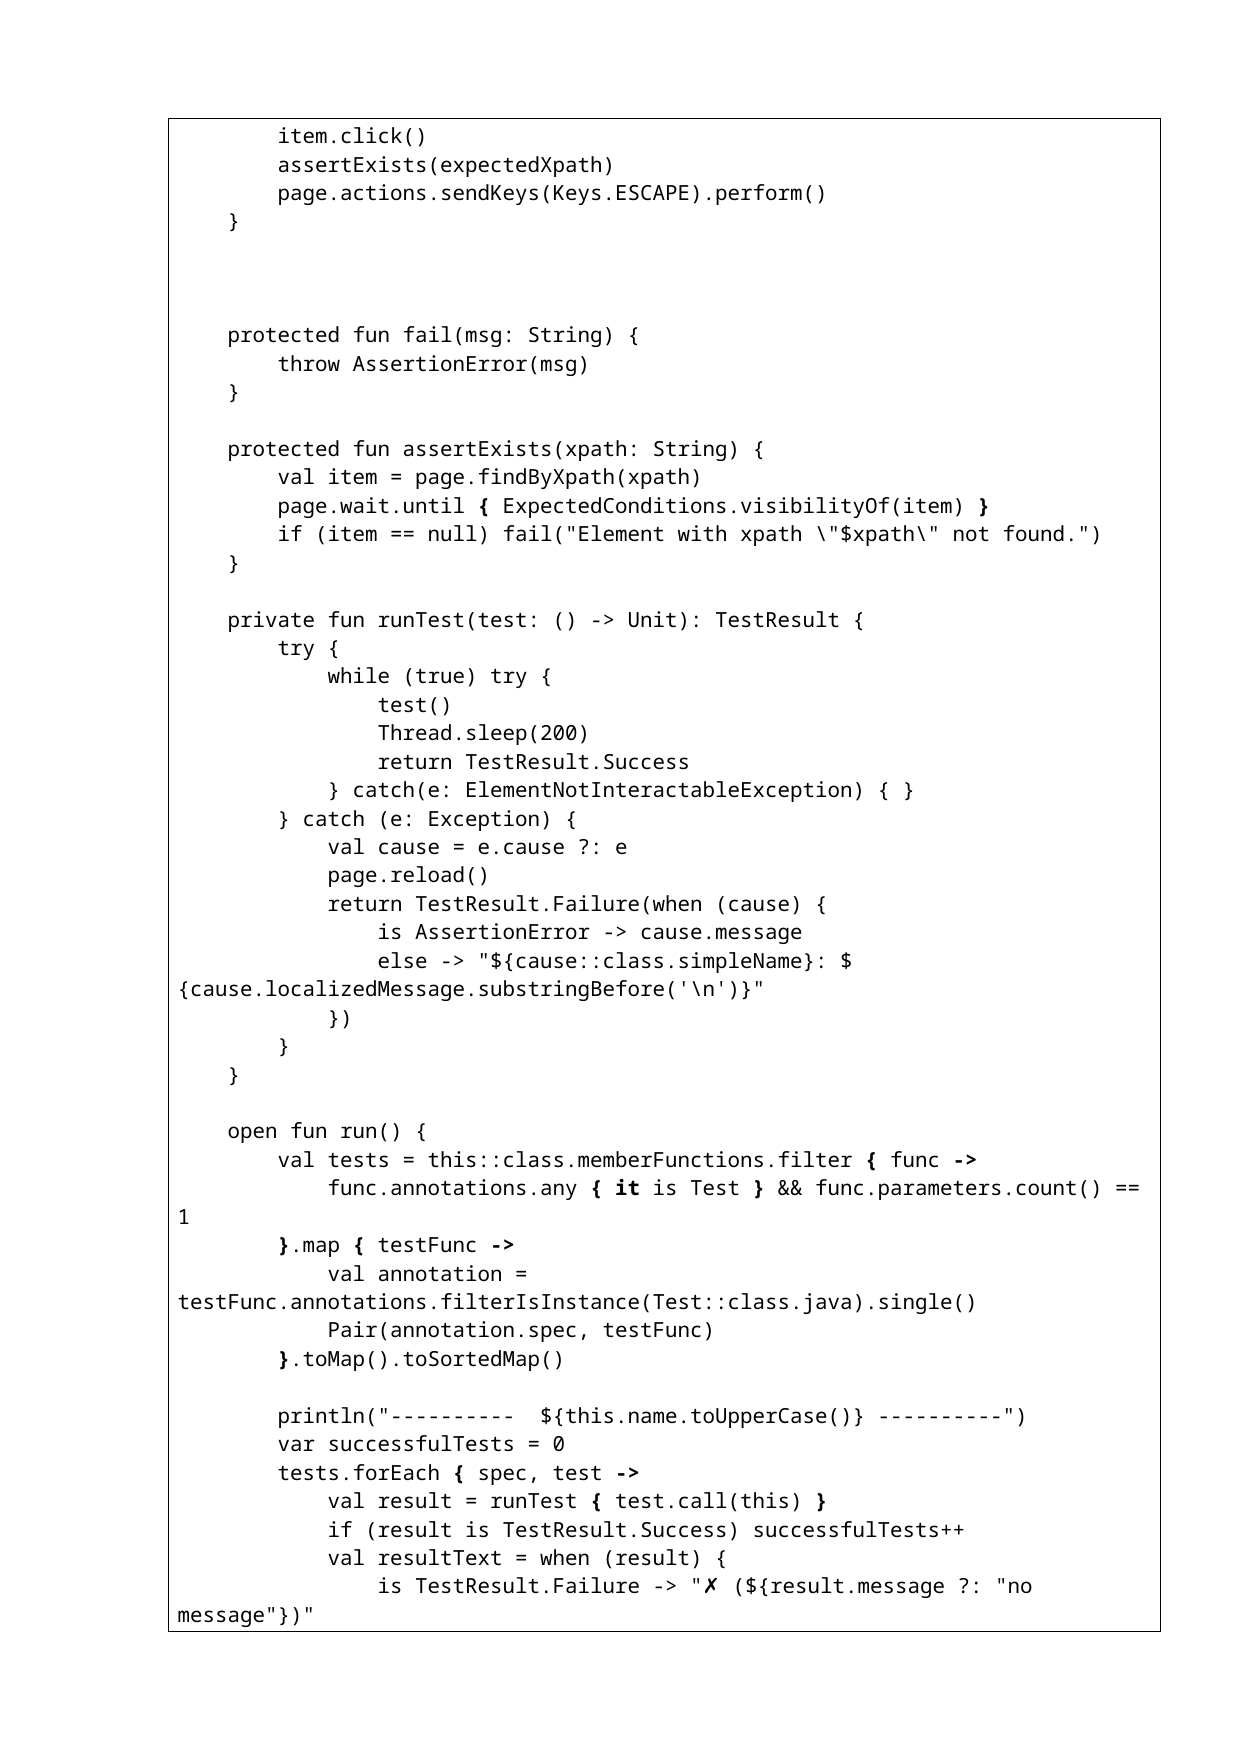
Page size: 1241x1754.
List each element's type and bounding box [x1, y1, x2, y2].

text [169, 119, 1160, 1631]
